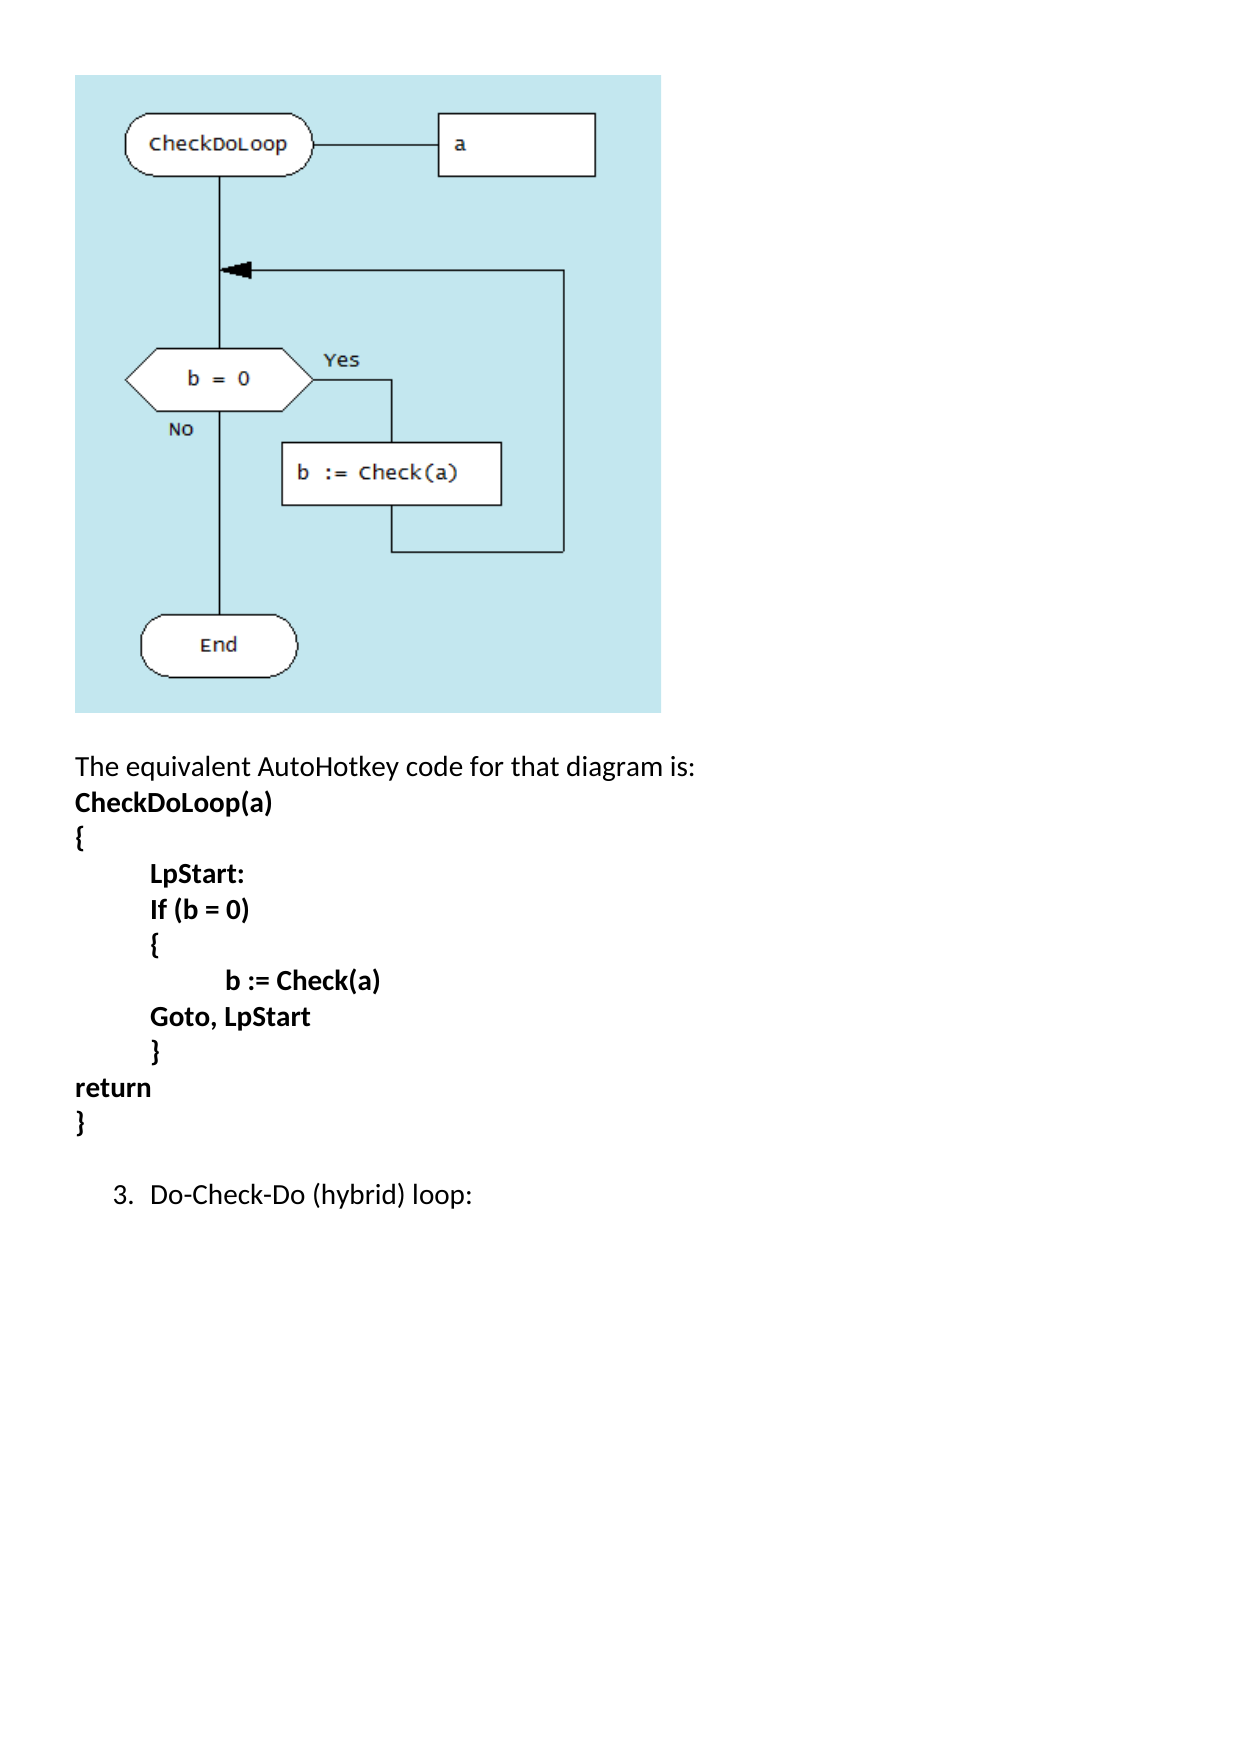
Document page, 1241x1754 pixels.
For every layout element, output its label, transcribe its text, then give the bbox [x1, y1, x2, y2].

text If (b = 0) [75, 891, 1165, 926]
list Do-Check-Do (hybrid) loop: [112, 1176, 1165, 1211]
text } [75, 1104, 1165, 1140]
text { [75, 819, 1165, 855]
text Goto, LpStart [75, 998, 1165, 1033]
text CheckDoLoop(a) [75, 784, 1165, 819]
picture [75, 75, 662, 713]
text b := Check(a) [75, 962, 1165, 998]
text The equivalent AutoHotkey code for that diagram is: [75, 748, 1165, 784]
text return [75, 1069, 1165, 1104]
text { [75, 926, 1165, 962]
text LpStart: [75, 855, 1165, 891]
text } [75, 1033, 1165, 1069]
